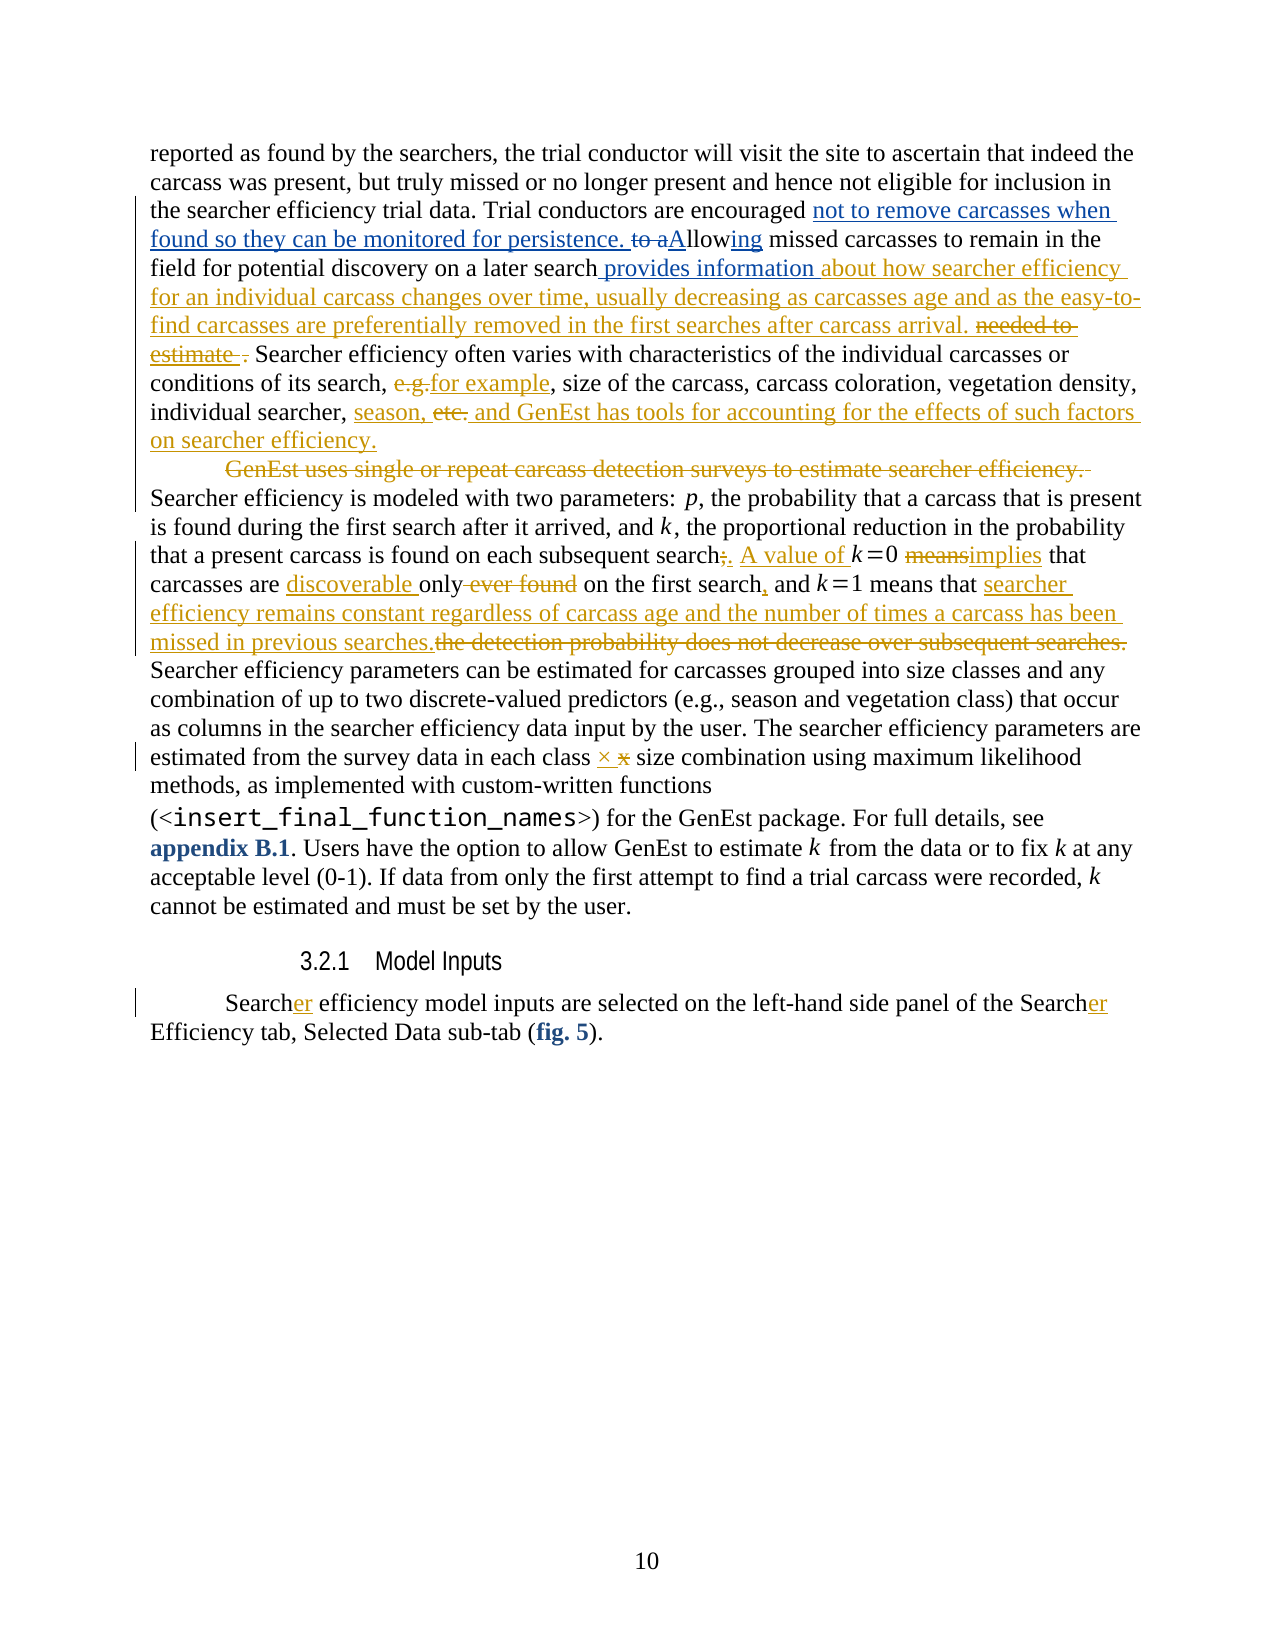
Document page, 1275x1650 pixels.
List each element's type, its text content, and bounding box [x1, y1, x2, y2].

text Searcher efficiency is modeled with two parameters: , the probability that a carcass that is present is found during the first search after it arrived, and , the proportional reduction in the probability that a present carcass is found on each subsequent search that carcasses are only on the first search and means that Searcher efficiency parameters can be estimated for carcasses grouped into size classes and any combination of up to two discrete-valued predictors (e.g., season and vegetation class) that occur as columns in the searcher efficiency data input by the user. The searcher efficiency parameters are estimated from the survey data in each class size combination using maximum likelihood methods, as implemented with custom-written functions (<insert_final_function_names>) for the GenEst package. For full details, see appendix B.1. Users have the option to allow GenEst to estimate from the data or to fix k at any acceptable level (0-1). If data from only the first attempt to find a trial carcass were recorded, cannot be estimated and must be set by the user. [150, 454, 1143, 919]
subtitle Model Inputs [300, 944, 1143, 976]
text Search efficiency model inputs are selected on the left-hand side panel of the Search Efficiency tab, Selected Data sub-tab (fig. 5). [150, 988, 1143, 1046]
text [150, 138, 1143, 454]
